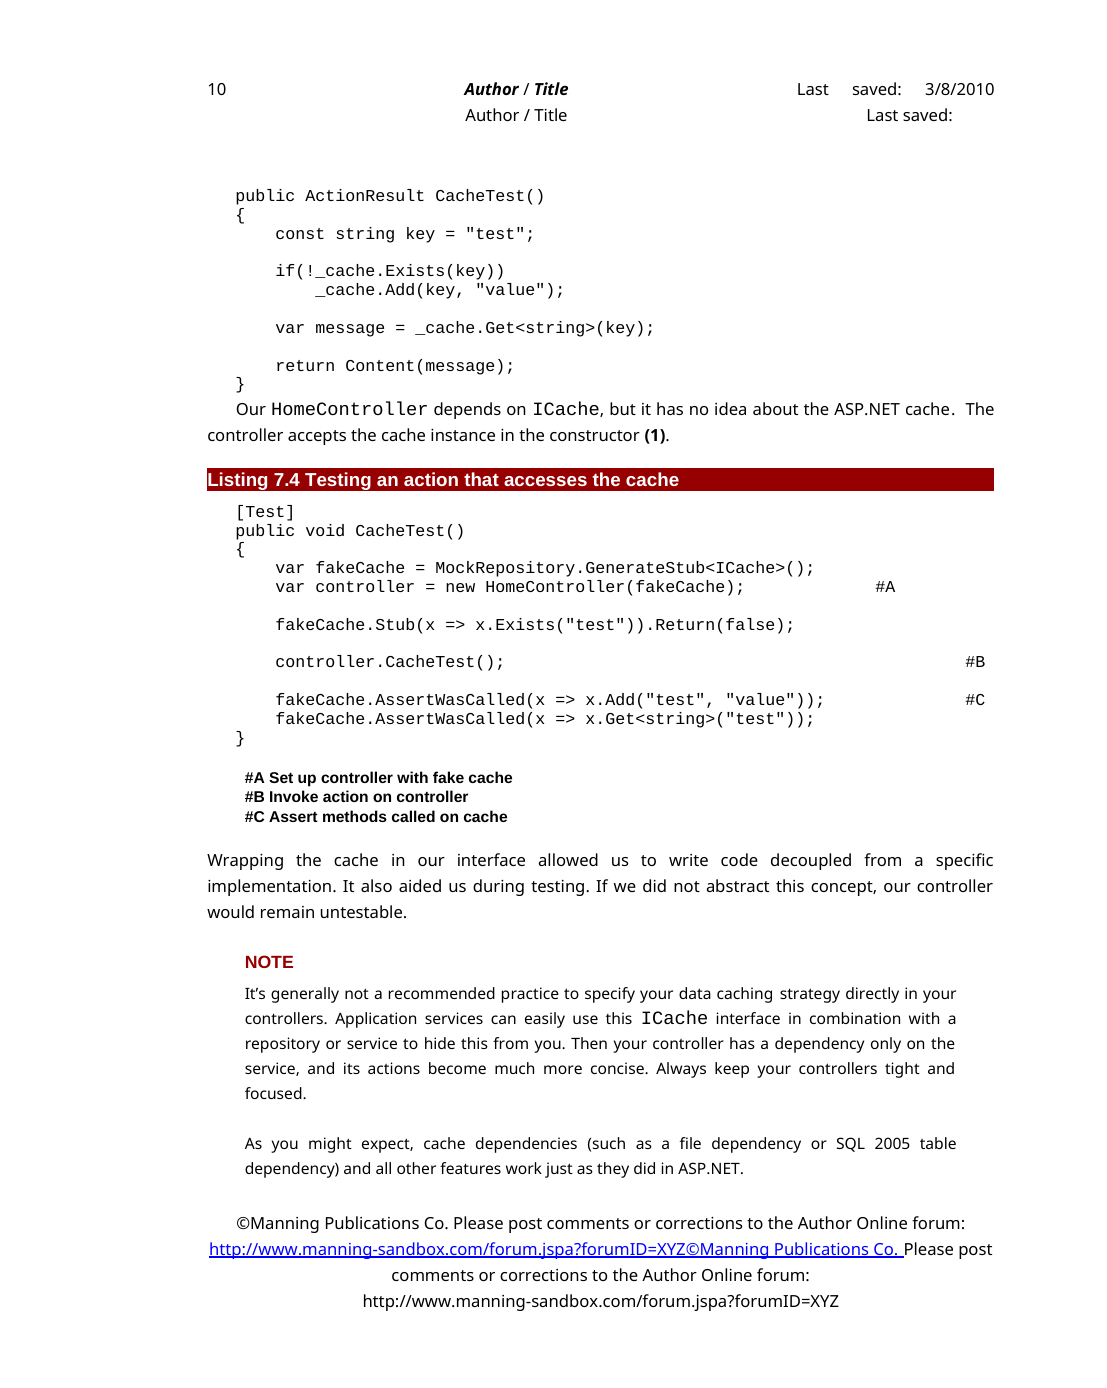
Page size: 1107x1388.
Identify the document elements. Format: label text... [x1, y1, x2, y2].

list Listing 7.4 Testing an action that accesses the cache [207, 468, 994, 491]
text [Test] [235, 503, 994, 522]
text var fakeCache = MockRepository.GenerateStub<ICache>(); [235, 560, 994, 579]
text Note [244, 948, 957, 973]
text } [235, 729, 994, 748]
text #A Set up controller with fake cache [244, 767, 994, 787]
text As you might expect, cache dependencies (such as a file dependency or SQL 2005 table dependency) and all other features work just as they did in ASP.NET. [244, 1130, 957, 1180]
text fakeCache.AssertWasCalled(x => x.Add("test", "value")); #C [235, 692, 994, 711]
text Wrapping the cache in our interface allowed us to write code decoupled from a specific implementation. It also aided us during testing. If we did not abstract this concept, our controller would remain untestable. [207, 845, 994, 923]
text { [235, 541, 994, 560]
text return Content(message); [235, 357, 994, 376]
text { [235, 206, 994, 225]
text var message = _cache.Get<string>(key); [235, 319, 994, 338]
text var controller = new HomeController(fakeCache); #A [235, 579, 994, 597]
text #B Invoke action on controller [244, 787, 994, 807]
text } [235, 376, 994, 395]
text if(!_cache.Exists(key)) [235, 263, 994, 282]
text controller.CacheTest(); #B [235, 654, 994, 673]
text fakeCache.Stub(x => x.Exists("test")).Return(false); [235, 616, 994, 635]
text #C Assert methods called on cache [244, 807, 994, 827]
text Our HomeController depends on ICache, but it has no idea about the ASP.NET cache. The controller accepts the cache instance in the constructor (1). [207, 395, 994, 447]
text fakeCache.AssertWasCalled(x => x.Get<string>("test")); [235, 711, 994, 729]
text const string key = "test"; [235, 225, 994, 244]
text public ActionResult CacheTest() [235, 187, 994, 206]
text _cache.Add(key, "value"); [235, 282, 994, 301]
text It’s generally not a recommended practice to specify your data caching strategy directly in your controllers. Application services can easily use this ICache interface in combination with a repository or service to hide this from you. Then your controller has a dependency only on the service, and its actions become much more concise. Always keep your controllers tight and focused. [244, 980, 957, 1105]
text public void CacheTest() [235, 522, 994, 541]
